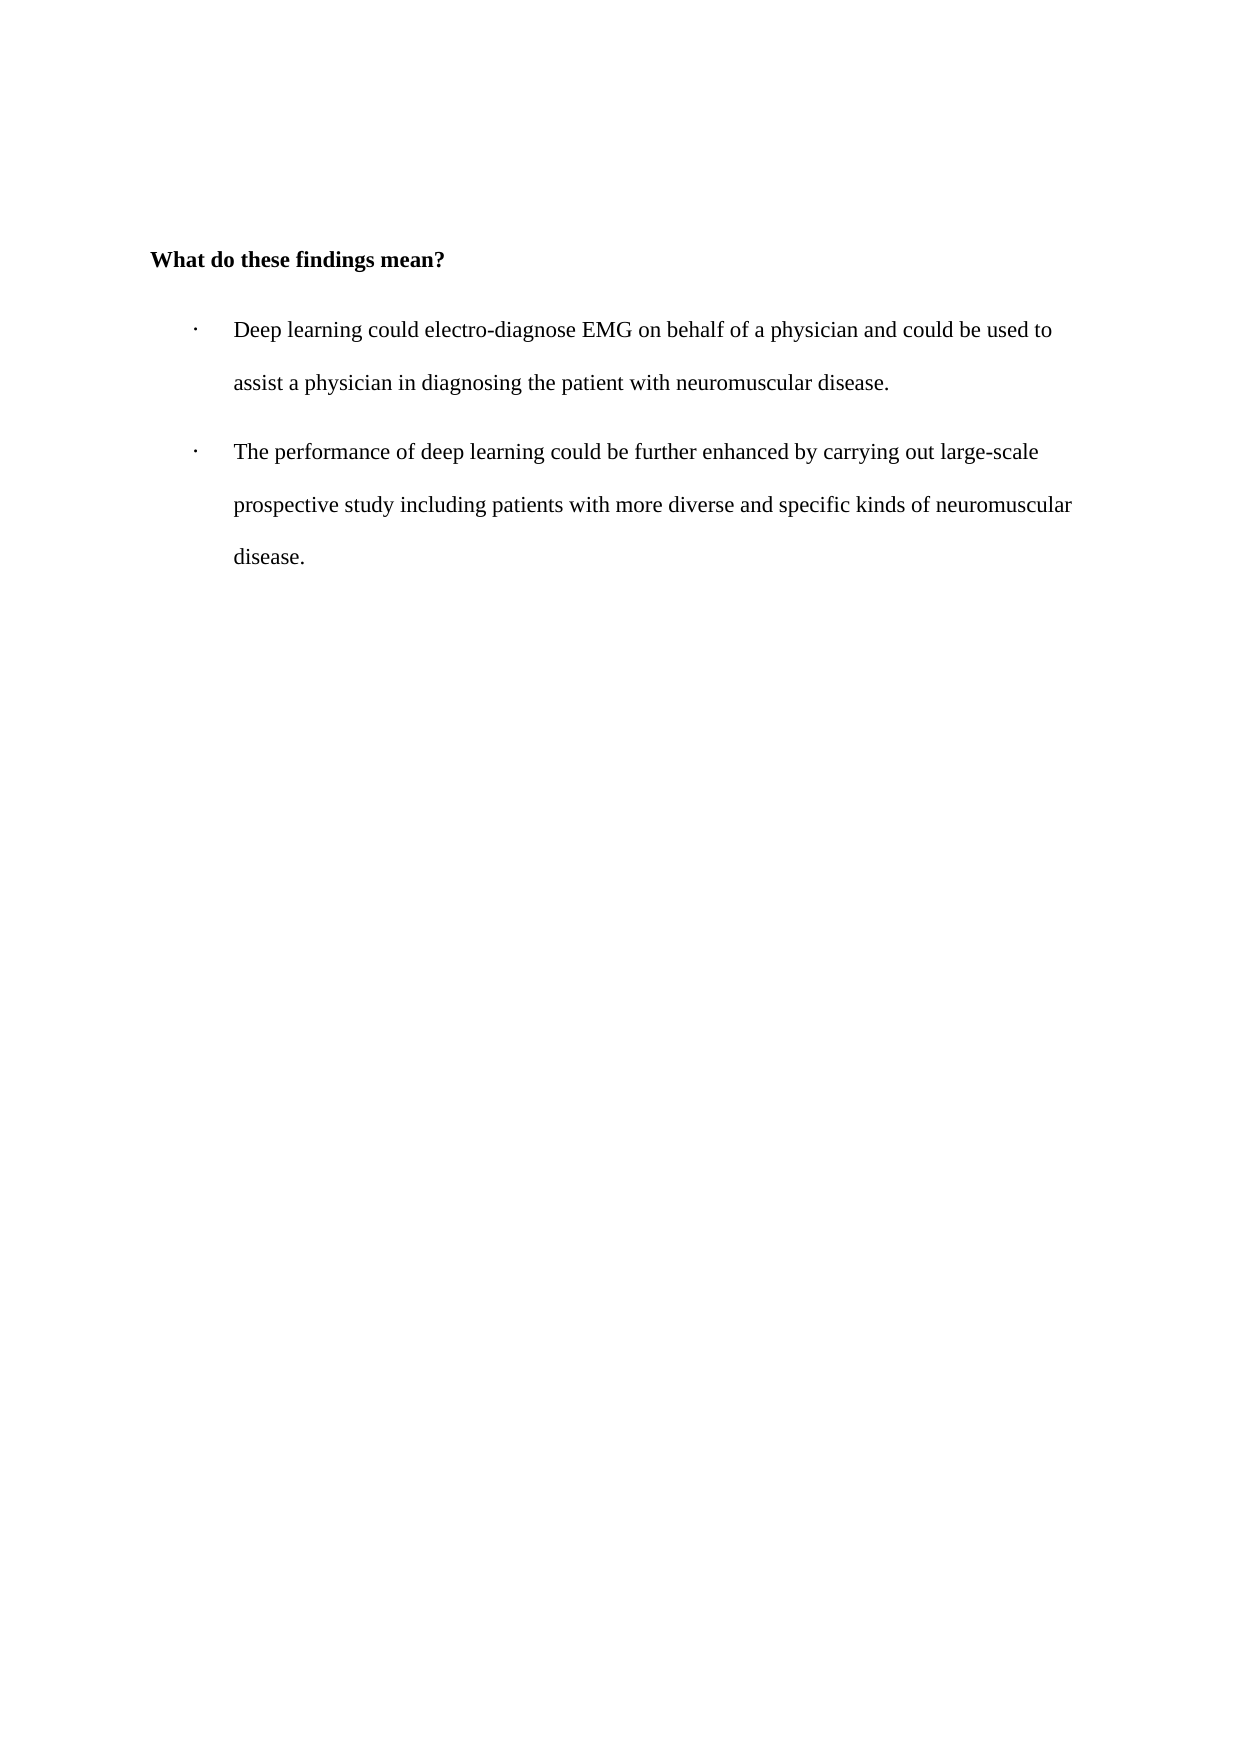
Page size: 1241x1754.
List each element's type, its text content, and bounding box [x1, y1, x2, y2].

list The performance of deep learning could be further enhanced by carrying out large-scale prospective study including patients with more diverse and specific kinds of neuromuscular disease. [192, 438, 1090, 570]
list Deep learning could electro-diagnose EMG on behalf of a physician and could be used to assist a physician in diagnosing the patient with neuromuscular disease. [192, 316, 1090, 395]
text What do these findings mean? [150, 247, 1090, 273]
